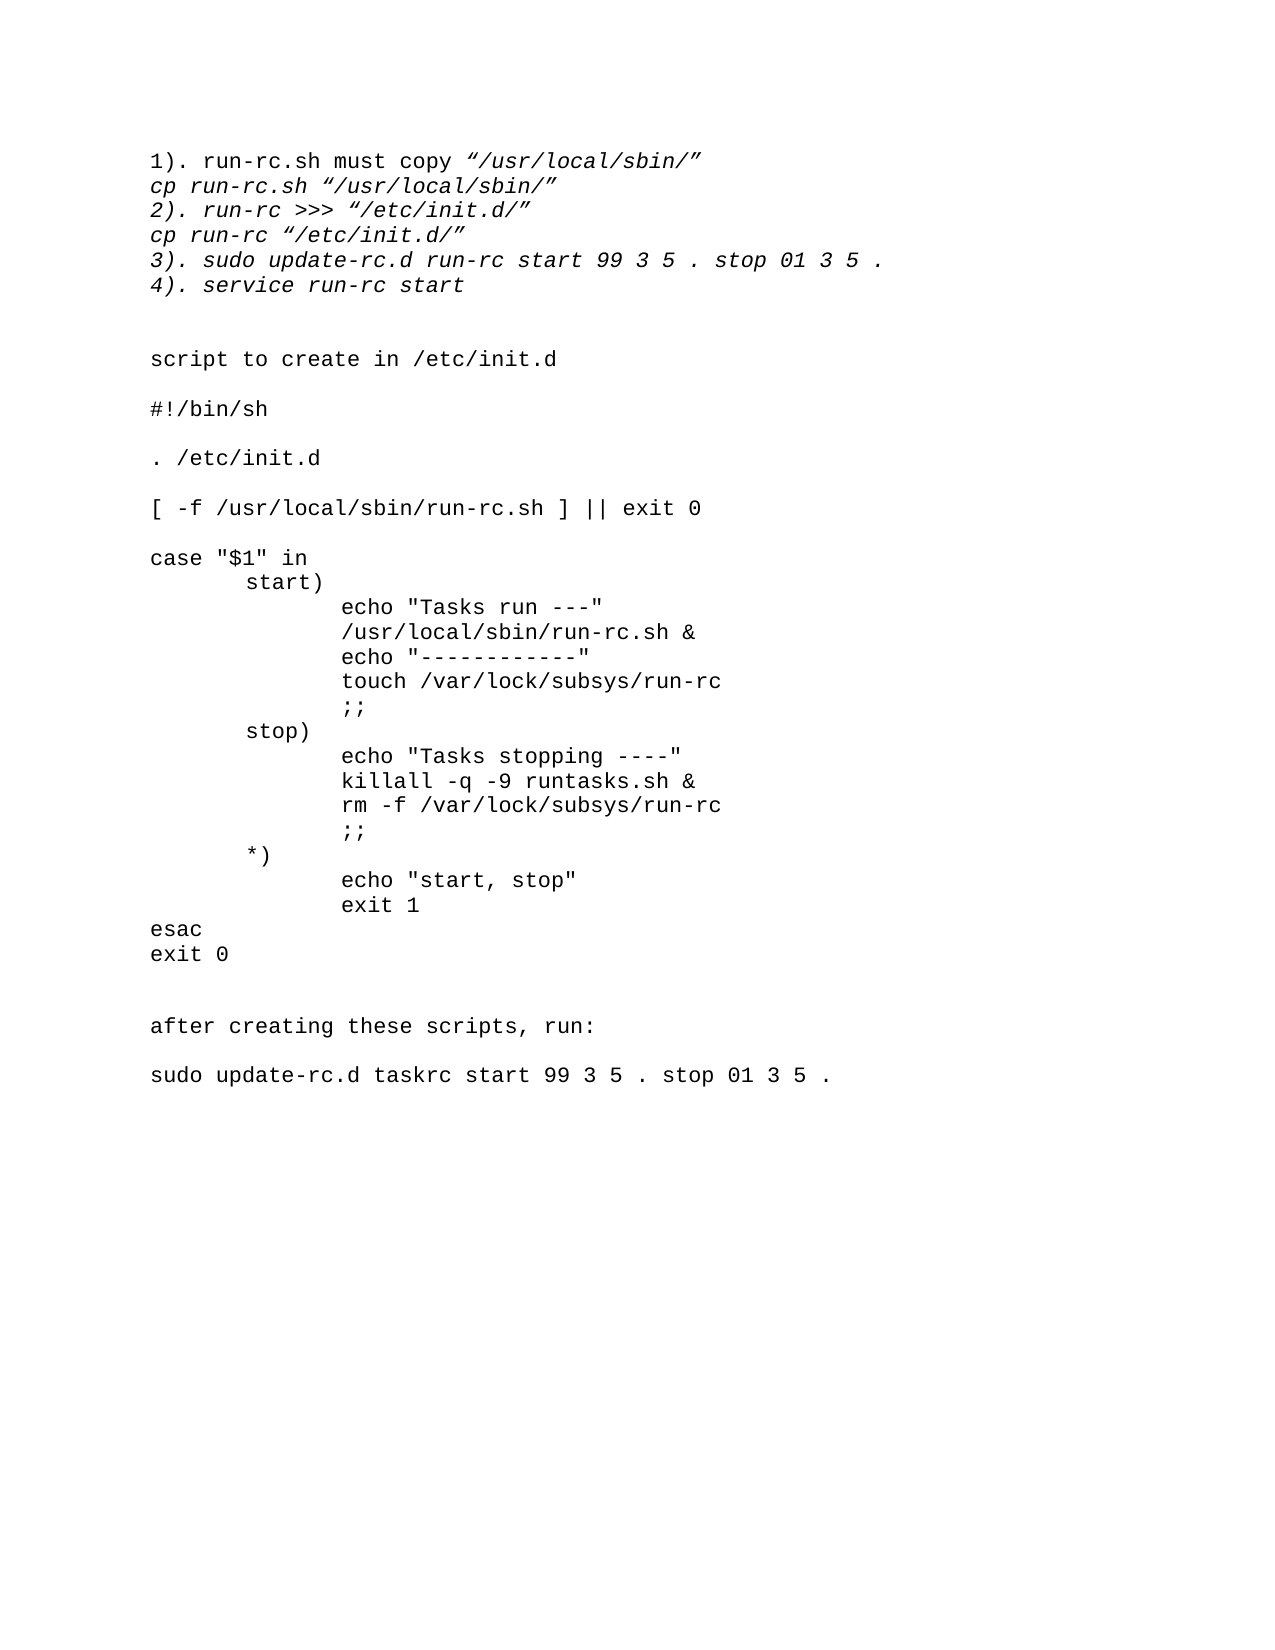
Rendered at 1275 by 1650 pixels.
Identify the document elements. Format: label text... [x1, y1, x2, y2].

text echo "Tasks run ---" [150, 596, 1125, 621]
text sudo update-rc.d taskrc start 99 3 5 . stop 01 3 5 . [150, 1064, 1125, 1089]
text [ -f /usr/local/sbin/run-rc.sh ] || exit 0 [150, 497, 1125, 522]
text 2). run-rc >>> “/etc/init.d/” [150, 199, 1125, 224]
text after creating these scripts, run: [150, 1015, 1125, 1040]
text cp run-rc “/etc/init.d/” [150, 224, 1125, 249]
text #!/bin/sh [150, 398, 1125, 423]
text case "$1" in [150, 547, 1125, 571]
text 3). sudo update-rc.d run-rc start 99 3 5 . stop 01 3 5 . [150, 249, 1125, 274]
text echo "Tasks stopping ----" [150, 745, 1125, 770]
text start) [150, 571, 1125, 596]
text 4). service run-rc start [150, 274, 1125, 299]
text exit 1 [150, 894, 1125, 918]
text 1). run-rc.sh must copy “/usr/local/sbin/” [150, 150, 1125, 175]
text cp run-rc.sh “/usr/local/sbin/” [150, 175, 1125, 199]
text echo "------------" [150, 646, 1125, 671]
text touch /var/lock/subsys/run-rc [150, 671, 1125, 695]
text echo "start, stop" [150, 869, 1125, 894]
text killall -q -9 runtasks.sh & [150, 770, 1125, 794]
text ;; [150, 819, 1125, 844]
text script to create in /etc/init.d [150, 348, 1125, 373]
text rm -f /var/lock/subsys/run-rc [150, 794, 1125, 819]
text esac [150, 918, 1125, 943]
text exit 0 [150, 943, 1125, 968]
text stop) [150, 720, 1125, 745]
text *) [150, 844, 1125, 869]
text . /etc/init.d [150, 447, 1125, 472]
text ;; [150, 695, 1125, 720]
text /usr/local/sbin/run-rc.sh & [150, 621, 1125, 646]
